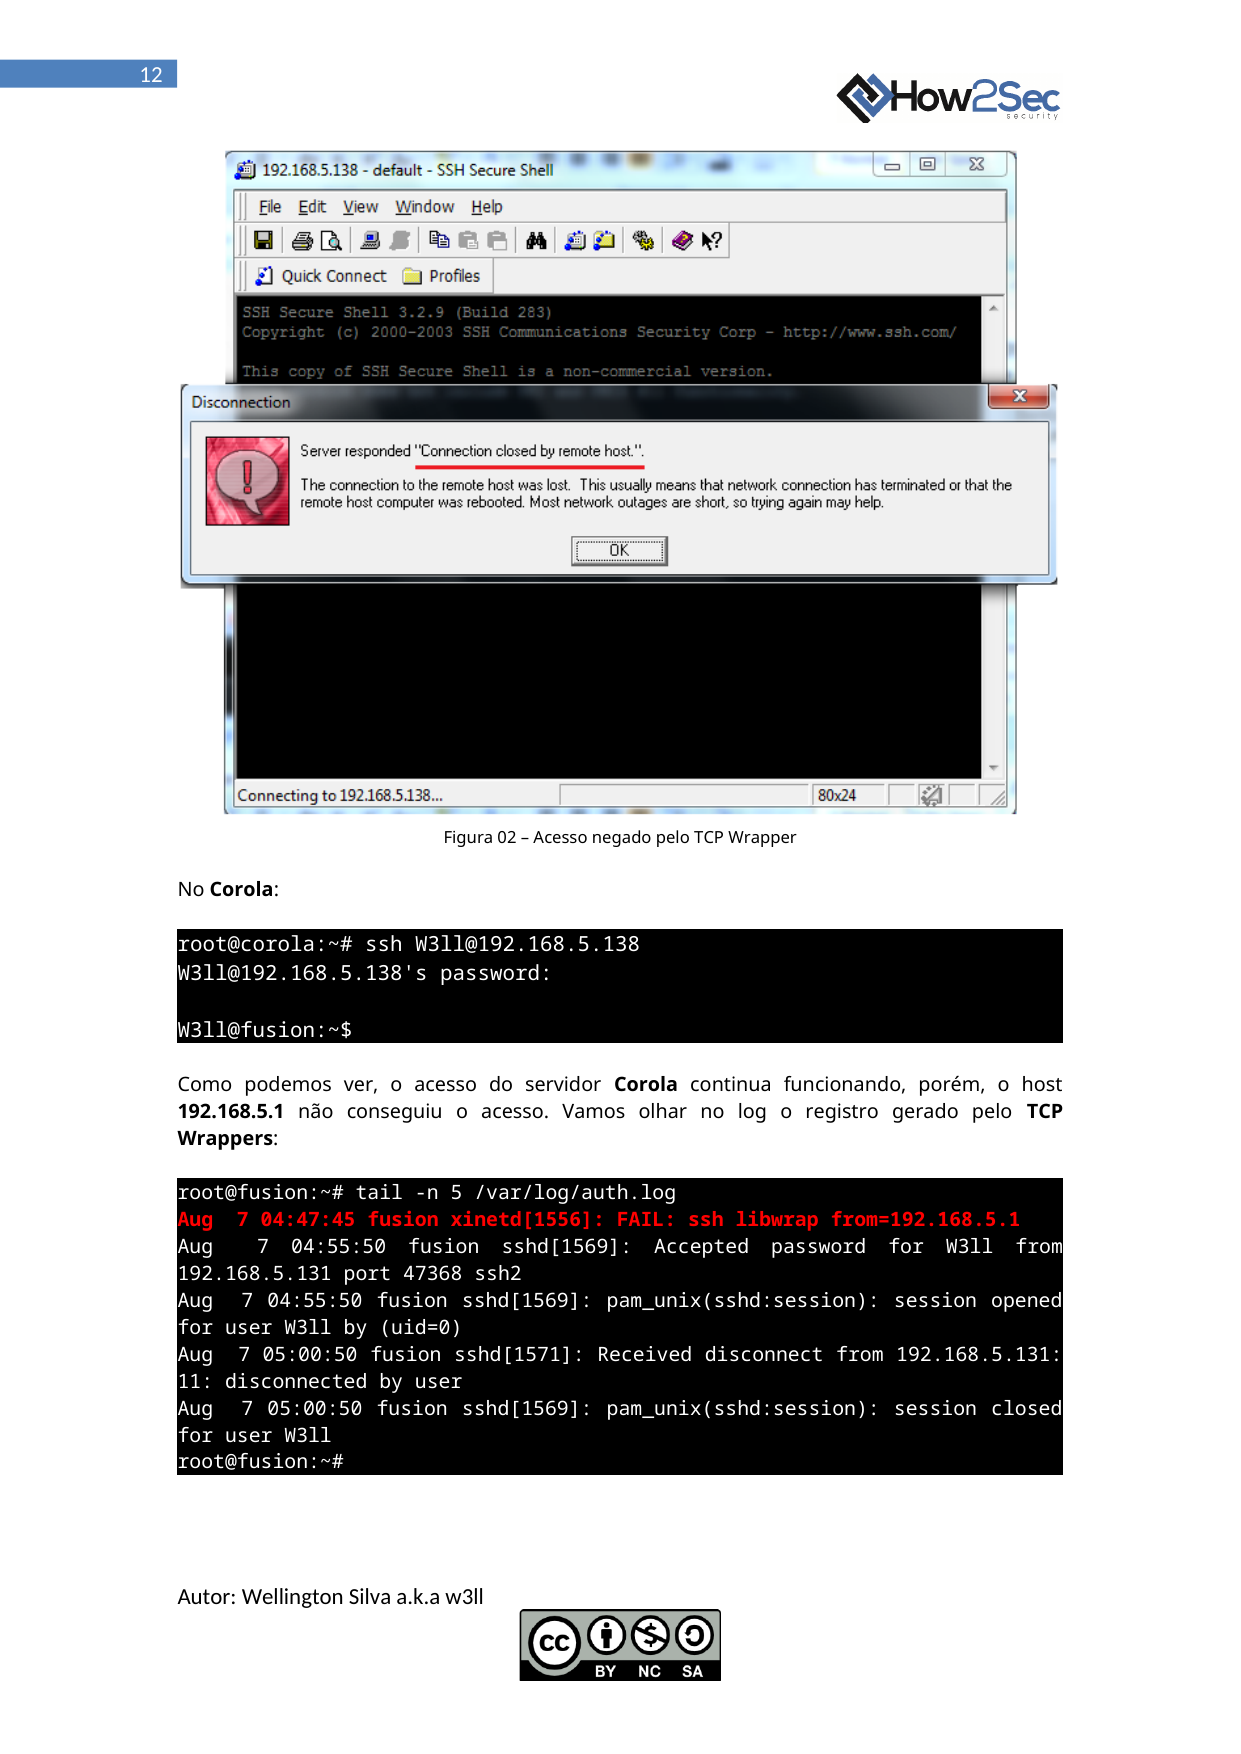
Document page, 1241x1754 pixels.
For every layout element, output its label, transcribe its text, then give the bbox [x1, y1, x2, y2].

text No Corola: [177, 875, 1063, 902]
text W3ll@fusion:~$ [177, 1015, 1063, 1043]
text Aug 7 04:55:50 fusion sshd[1569]: Accepted password for W3ll from 192.168.5.131 port 47368 ssh2 [177, 1232, 1063, 1286]
text root@fusion:~# tail -n 5 /var/log/auth.log [177, 1178, 1063, 1205]
text root@fusion:~# [177, 1448, 1063, 1475]
text Como podemos ver, o acesso do servidor Corola continua funcionando, porém, o host 192.168.5.1 não conseguiu o acesso. Vamos olhar no log o registro gerado pelo TCP Wrappers: [177, 1070, 1063, 1151]
text Aug 7 05:00:50 fusion sshd[1569]: pam_unix(sshd:session): session closed for user W3ll [177, 1394, 1063, 1448]
picture [177, 147, 1064, 826]
text Aug 7 04:55:50 fusion sshd[1569]: pam_unix(sshd:session): session opened for user W3ll by (uid=0) [177, 1286, 1063, 1340]
picture [519, 1609, 721, 1681]
text Aug 7 04:47:45 fusion xinetd[1556]: FAIL: ssh libwrap from=192.168.5.1 [177, 1205, 1063, 1232]
picture [836, 73, 1064, 123]
text W3ll@192.168.5.138's password: [177, 958, 1063, 986]
text Figura 02 – Acesso negado pelo TCP Wrapper [177, 826, 1063, 848]
text root@corola:~# ssh W3ll@192.168.5.138 [177, 929, 1063, 958]
text Aug 7 05:00:50 fusion sshd[1571]: Received disconnect from 192.168.5.131: 11: disconnected by user [177, 1340, 1063, 1394]
